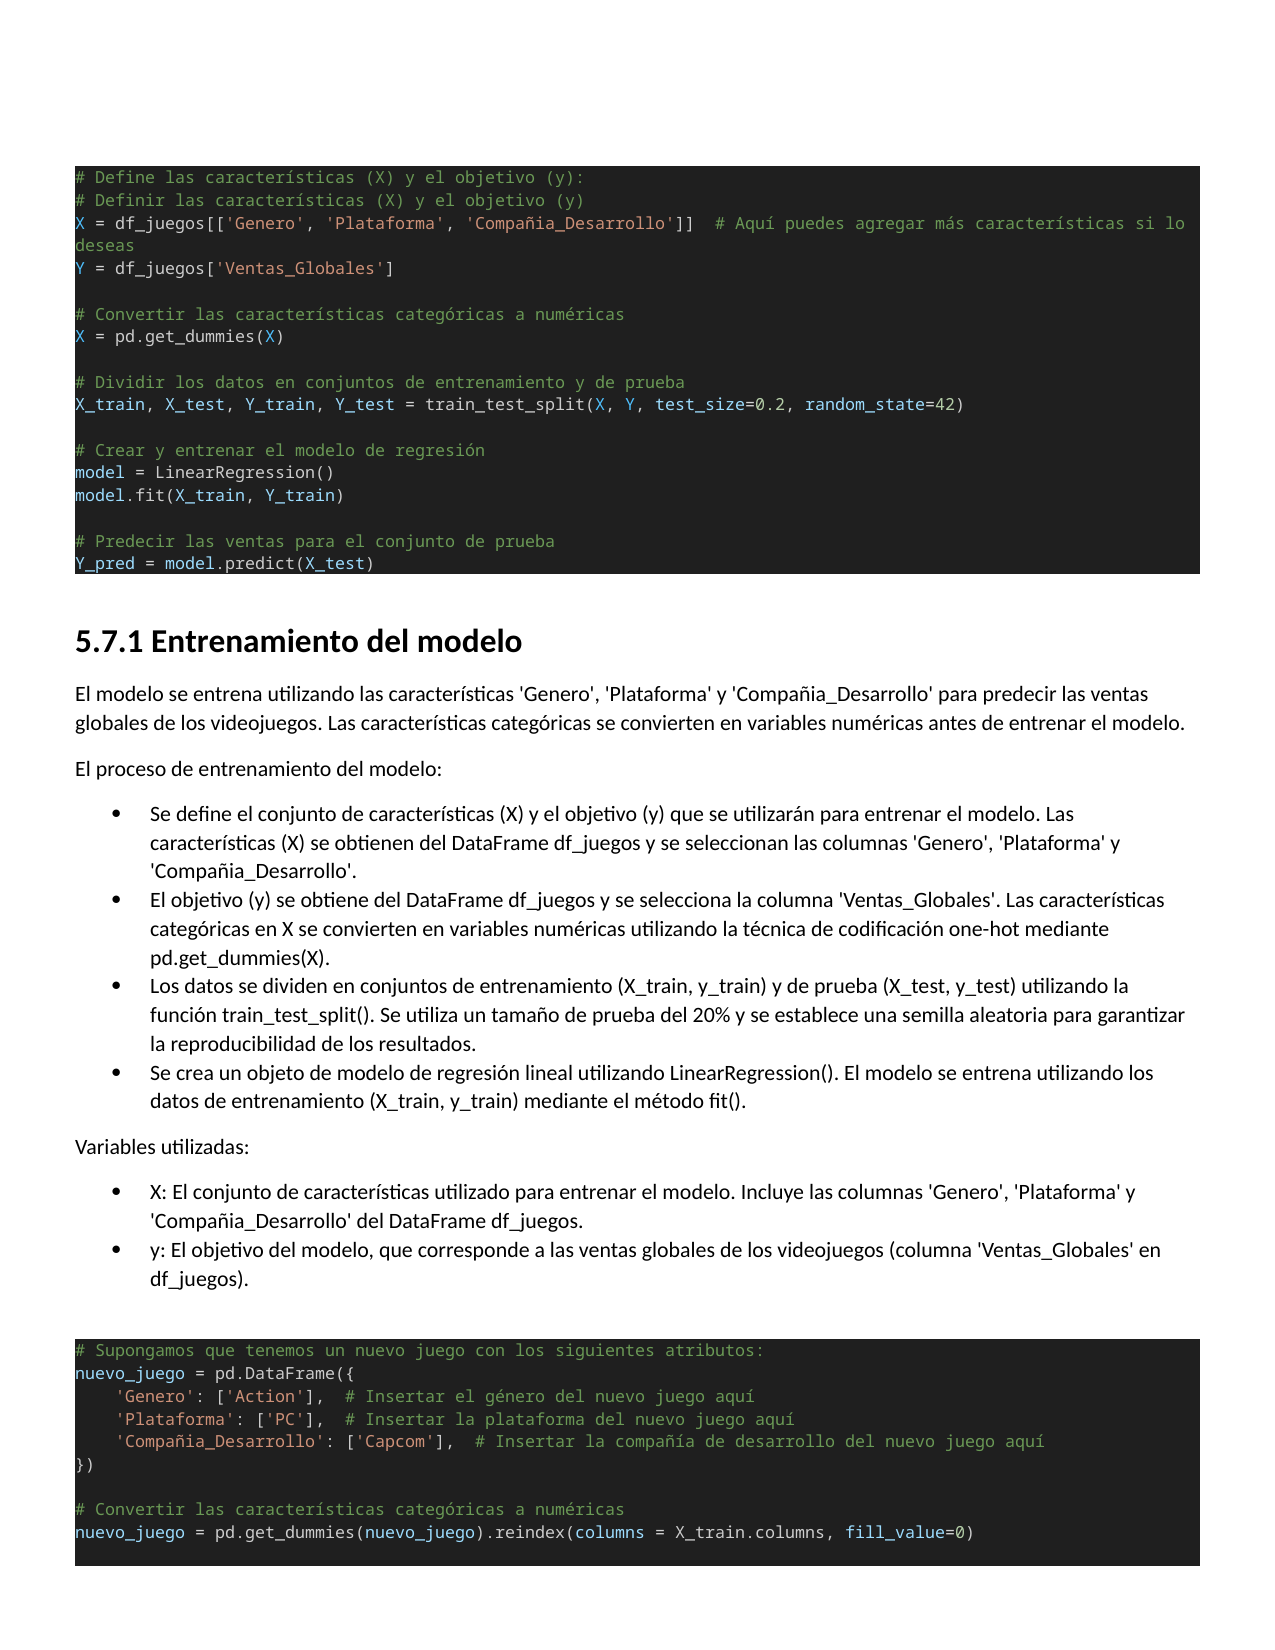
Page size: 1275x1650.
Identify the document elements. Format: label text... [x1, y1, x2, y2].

text # Convertir las características categóricas a numéricas [75, 1498, 1200, 1521]
text # Supongamos que tenemos un nuevo juego con los siguientes atributos: [75, 1339, 1200, 1362]
text nuevo_juego = pd.DataFrame({ [75, 1362, 1200, 1384]
list y: El objetivo del modelo, que corresponde a las ventas globales de los videojuegos (columna 'Ventas_Globales' en df_juegos). [112, 1236, 1200, 1291]
text Y = df_juegos['Ventas_Globales'] [75, 257, 1200, 279]
text 5.7.1 Entrenamiento del modelo [75, 620, 1200, 661]
text Variables utilizadas: [75, 1133, 1200, 1160]
text X = pd.get_dummies(X) [75, 325, 1200, 347]
text # Crear y entrenar el modelo de regresión [75, 438, 1200, 461]
text # Convertir las características categóricas a numéricas [75, 302, 1200, 325]
text model = LinearRegression() [75, 461, 1200, 484]
list Se define el conjunto de características (X) y el objetivo (y) que se utilizarán para entrenar el modelo. Las características (X) se obtienen del DataFrame df_juegos y se seleccionan las columnas 'Genero', 'Plataforma' y 'Compañia_Desarrollo'. [112, 800, 1200, 884]
text 'Plataforma': ['PC'], # Insertar la plataforma del nuevo juego aquí [75, 1407, 1200, 1430]
text El proceso de entrenamiento del modelo: [75, 755, 1200, 781]
text # Define las características (X) y el objetivo (y): [75, 166, 1200, 188]
text # Dividir los datos en conjuntos de entrenamiento y de prueba [75, 370, 1200, 393]
text El modelo se entrena utilizando las características 'Genero', 'Plataforma' y 'Compañia_Desarrollo' para predecir las ventas globales de los videojuegos. Las características categóricas se convierten en variables numéricas antes de entrenar el modelo. [75, 681, 1200, 736]
text nuevo_juego = pd.get_dummies(nuevo_juego).reindex(columns = X_train.columns, fill_value=0) [75, 1521, 1200, 1543]
list Se crea un objeto de modelo de regresión lineal utilizando LinearRegression(). El modelo se entrena utilizando los datos de entrenamiento (X_train, y_train) mediante el método fit(). [112, 1059, 1200, 1114]
text # Predecir las ventas para el conjunto de prueba [75, 529, 1200, 552]
list Los datos se dividen en conjuntos de entrenamiento (X_train, y_train) y de prueba (X_test, y_test) utilizando la función train_test_split(). Se utiliza un tamaño de prueba del 20% y se establece una semilla aleatoria para garantizar la reproducibilidad de los resultados. [112, 973, 1200, 1057]
text X_train, X_test, Y_train, Y_test = train_test_split(X, Y, test_size=0.2, random_state=42) [75, 393, 1200, 416]
text model.fit(X_train, Y_train) [75, 484, 1200, 506]
list El objetivo (y) se obtiene del DataFrame df_juegos y se selecciona la columna 'Ventas_Globales'. Las características categóricas en X se convierten en variables numéricas utilizando la técnica de codificación one-hot mediante pd.get_dummies(X). [112, 886, 1200, 971]
text }) [75, 1452, 1200, 1475]
text 'Genero': ['Action'], # Insertar el género del nuevo juego aquí [75, 1384, 1200, 1407]
text 'Compañia_Desarrollo': ['Capcom'], # Insertar la compañía de desarrollo del nuevo juego aquí [75, 1430, 1200, 1452]
text # Definir las características (X) y el objetivo (y) [75, 188, 1200, 211]
text Y_pred = model.predict(X_test) [75, 552, 1200, 574]
list X: El conjunto de características utilizado para entrenar el modelo. Incluye las columnas 'Genero', 'Plataforma' y 'Compañia_Desarrollo' del DataFrame df_juegos. [112, 1178, 1200, 1234]
text X = df_juegos[['Genero', 'Plataforma', 'Compañia_Desarrollo']] # Aquí puedes agregar más características si lo deseas [75, 211, 1200, 257]
